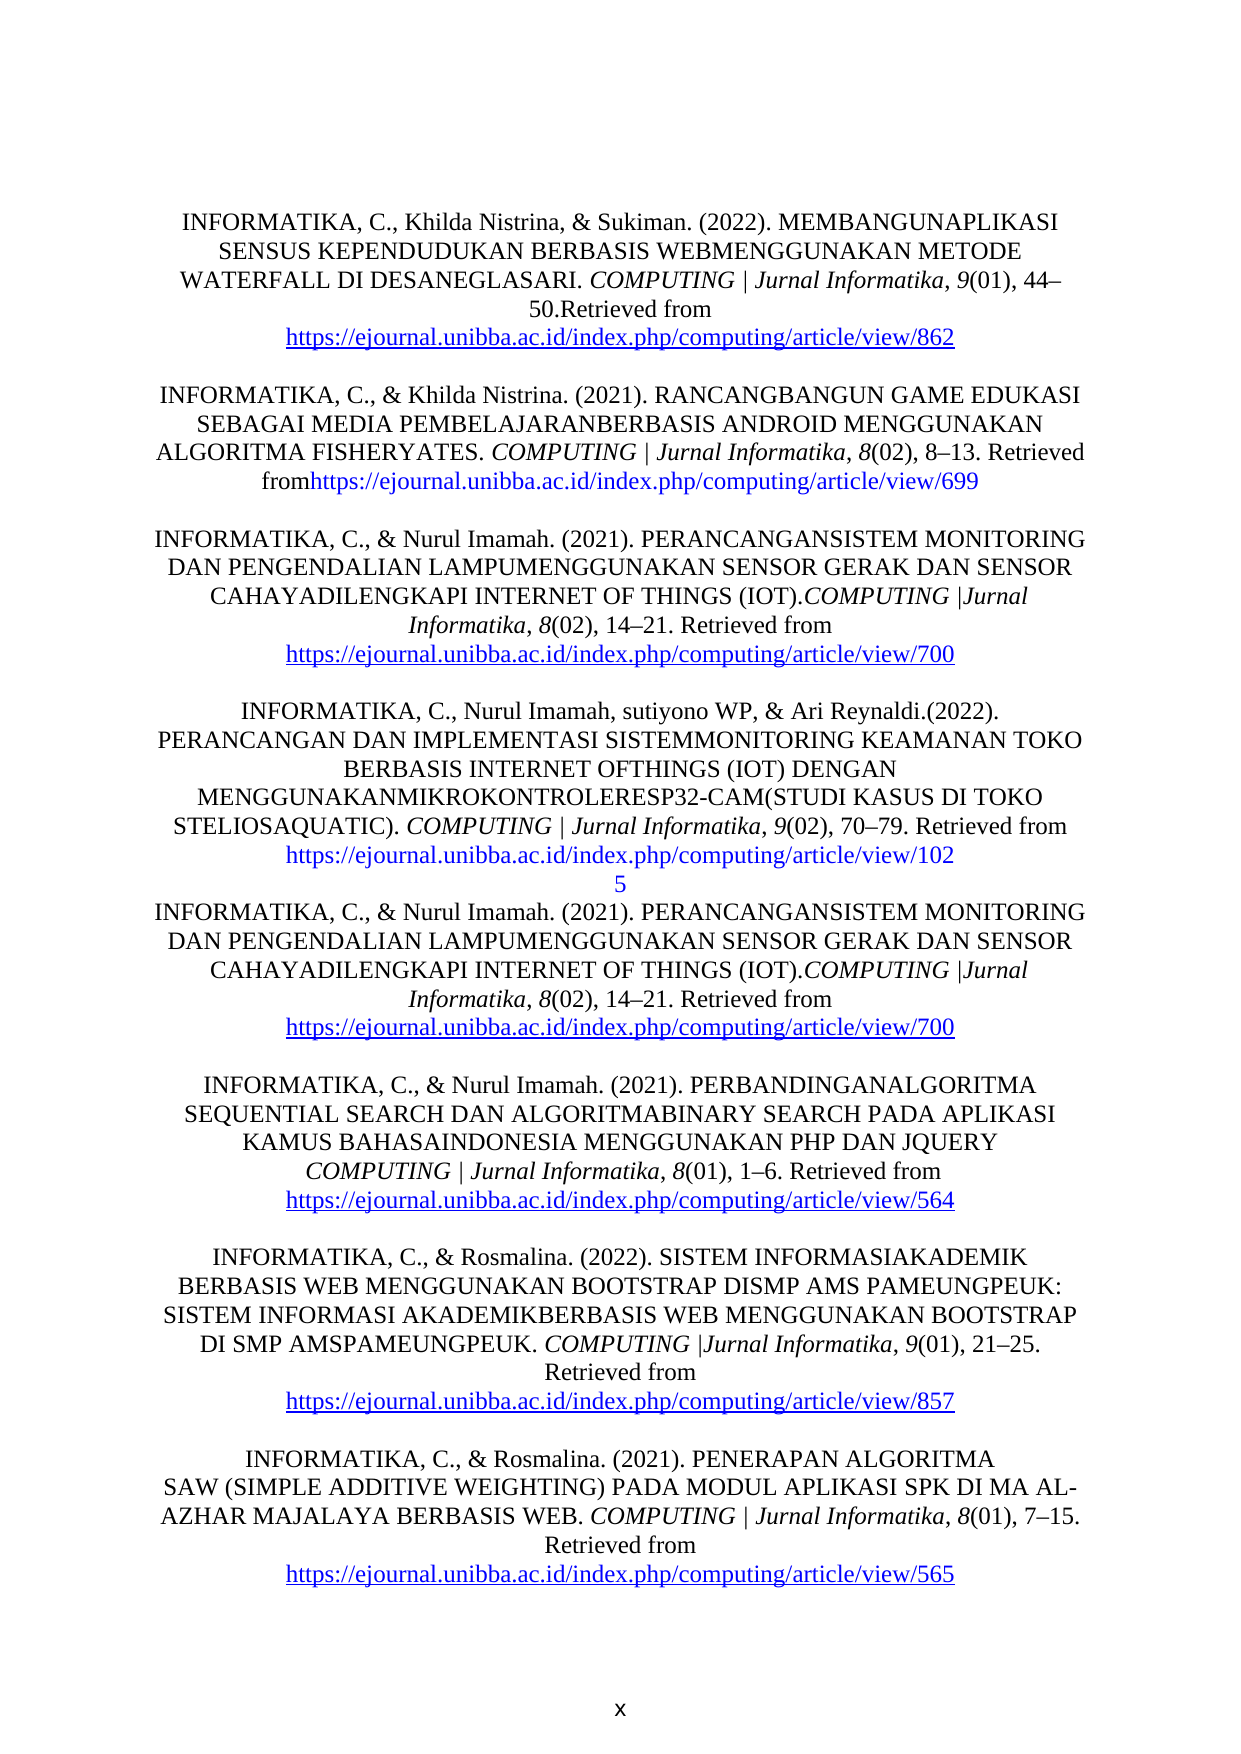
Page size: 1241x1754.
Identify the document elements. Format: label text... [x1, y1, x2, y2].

text https://ejournal.unibba.ac.id/index.php/computing/article/view/700 [150, 1012, 1090, 1041]
text INFORMATIKA, C., & Rosmalina. (2022). SISTEM INFORMASIAKADEMIK BERBASIS WEB MENGGUNAKAN BOOTSTRAP DISMP AMS PAMEUNGPEUK: SISTEM INFORMASI AKADEMIKBERBASIS WEB MENGGUNAKAN BOOTSTRAP DI SMP AMSPAMEUNGPEUK. COMPUTING |Jurnal Informatika, 9(01), 21–25. Retrieved from [150, 1242, 1090, 1386]
text INFORMATIKA, C., Nurul Imamah, sutiyono WP, & Ari Reynaldi.(2022). PERANCANGAN DAN IMPLEMENTASI SISTEMMONITORING KEAMANAN TOKO BERBASIS INTERNET OFTHINGS (IOT) DENGAN MENGGUNAKANMIKROKONTROLERESP32-CAM(STUDI KASUS DI TOKO STELIOSAQUATIC). COMPUTING | Jurnal Informatika, 9(02), 70–79. Retrieved from https://ejournal.unibba.ac.id/index.php/computing/article/view/102 [150, 696, 1090, 869]
text INFORMATIKA, C., & Nurul Imamah. (2021). PERBANDINGANALGORITMA SEQUENTIAL SEARCH DAN ALGORITMABINARY SEARCH PADA APLIKASI KAMUS BAHASAINDONESIA MENGGUNAKAN PHP DAN JQUERY [150, 1070, 1090, 1156]
text COMPUTING | Jurnal Informatika, 8(01), 1–6. Retrieved from https://ejournal.unibba.ac.id/index.php/computing/article/view/564 [150, 1156, 1090, 1214]
text https://ejournal.unibba.ac.id/index.php/computing/article/view/565 [150, 1559, 1090, 1587]
text INFORMATIKA, C., Khilda Nistrina, & Sukiman. (2022). MEMBANGUNAPLIKASI SENSUS KEPENDUDUKAN BERBASIS WEBMENGGUNAKAN METODE WATERFALL DI DESANEGLASARI. COMPUTING | Jurnal Informatika, 9(01), 44–50.Retrieved from [150, 207, 1090, 322]
text https://ejournal.unibba.ac.id/index.php/computing/article/view/857 [150, 1386, 1090, 1415]
text INFORMATIKA, C., & Nurul Imamah. (2021). PERANCANGANSISTEM MONITORING DAN PENGENDALIAN LAMPUMENGGUNAKAN SENSOR GERAK DAN SENSOR CAHAYADILENGKAPI INTERNET OF THINGS (IOT).COMPUTING |Jurnal Informatika, 8(02), 14–21. Retrieved from [150, 524, 1090, 639]
text fromhttps://ejournal.unibba.ac.id/index.php/computing/article/view/699 [150, 466, 1090, 495]
text SAW (SIMPLE ADDITIVE WEIGHTING) PADA MODUL APLIKASI SPK DI MA AL-AZHAR MAJALAYA BERBASIS WEB. COMPUTING | Jurnal Informatika, 8(01), 7–15. Retrieved from [150, 1472, 1090, 1559]
text INFORMATIKA, C., & Khilda Nistrina. (2021). RANCANGBANGUN GAME EDUKASI SEBAGAI MEDIA PEMBELAJARANBERBASIS ANDROID MENGGUNAKAN ALGORITMA FISHERYATES. COMPUTING | Jurnal Informatika, 8(02), 8–13. Retrieved [150, 380, 1090, 466]
text INFORMATIKA, C., & Nurul Imamah. (2021). PERANCANGANSISTEM MONITORING DAN PENGENDALIAN LAMPUMENGGUNAKAN SENSOR GERAK DAN SENSOR CAHAYADILENGKAPI INTERNET OF THINGS (IOT).COMPUTING |Jurnal Informatika, 8(02), 14–21. Retrieved from [150, 897, 1090, 1012]
text INFORMATIKA, C., & Rosmalina. (2021). PENERAPAN ALGORITMA [150, 1444, 1090, 1472]
text https://ejournal.unibba.ac.id/index.php/computing/article/view/862 [150, 322, 1090, 351]
text https://ejournal.unibba.ac.id/index.php/computing/article/view/700 [150, 639, 1090, 667]
text 5 [150, 869, 1090, 897]
